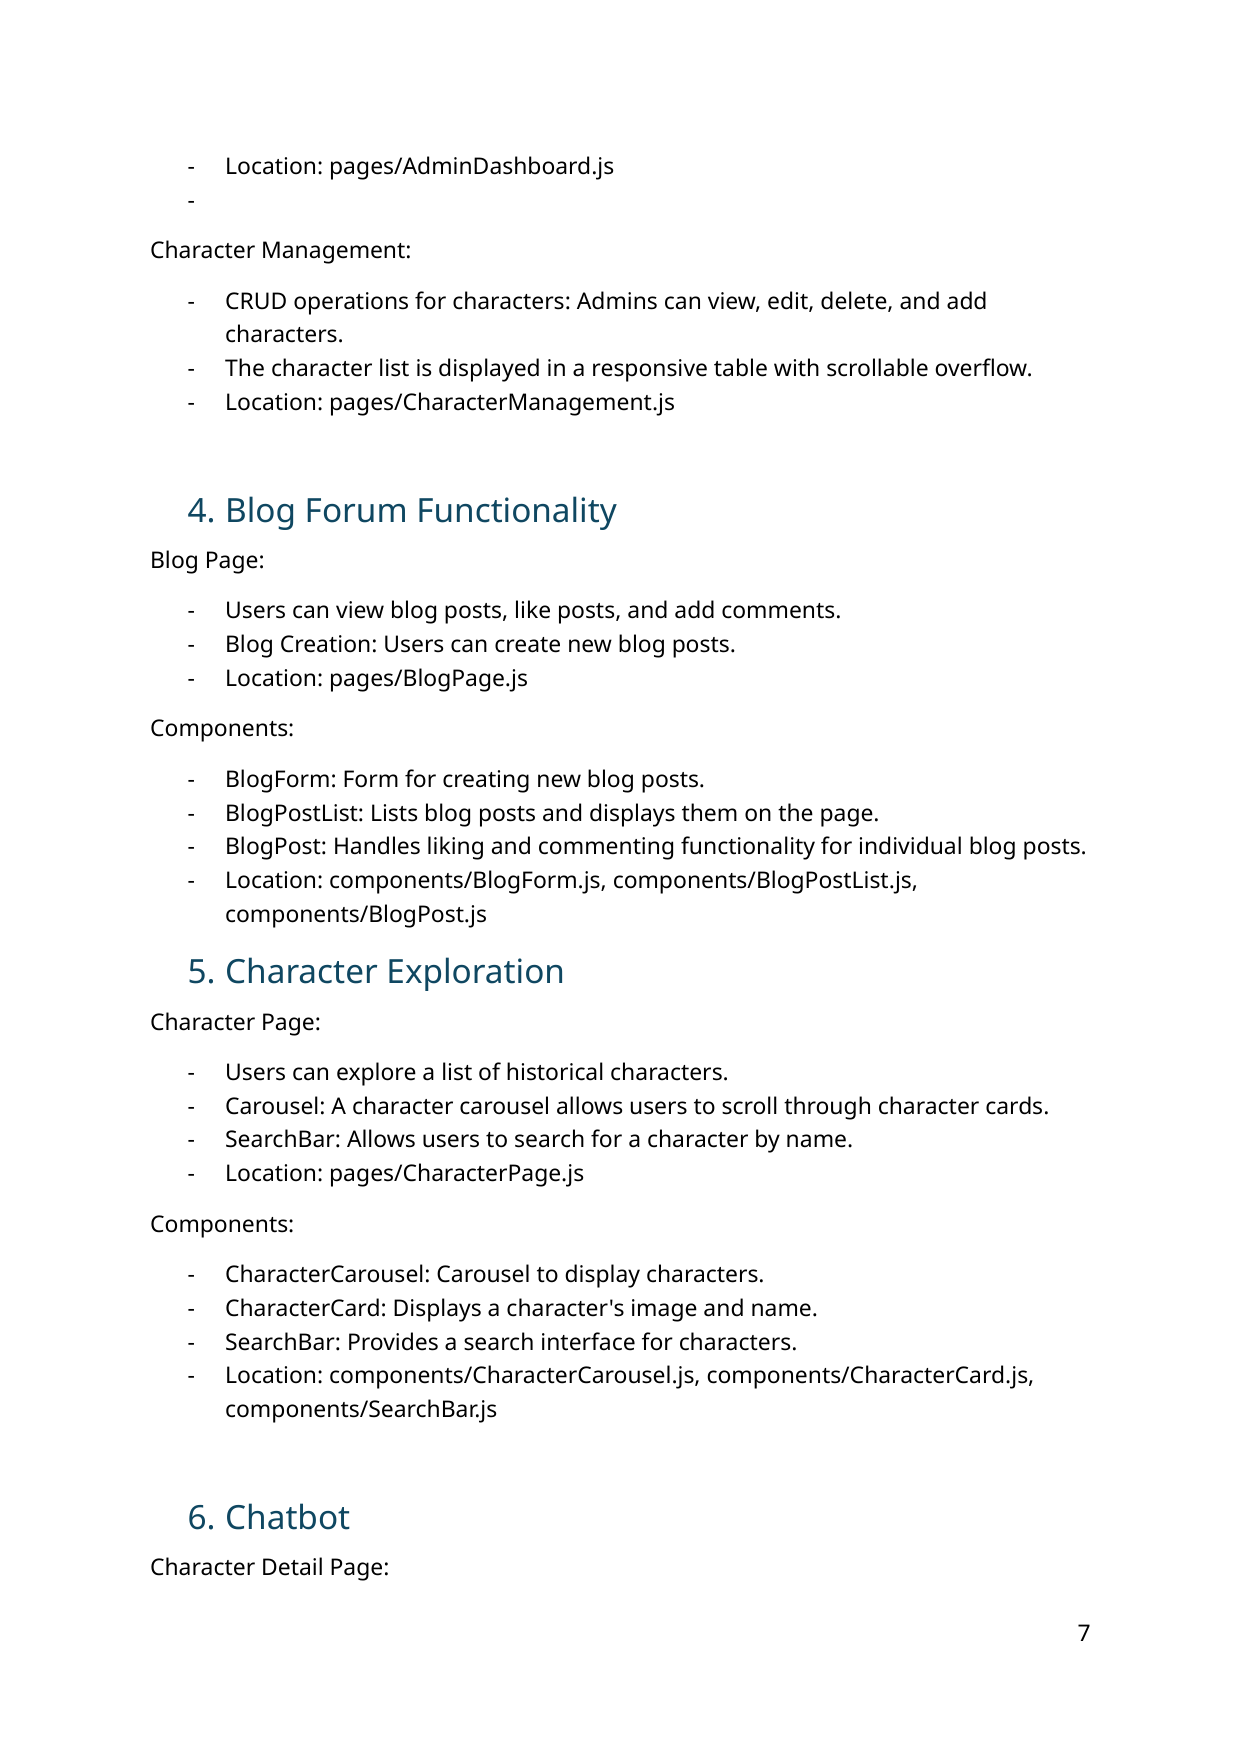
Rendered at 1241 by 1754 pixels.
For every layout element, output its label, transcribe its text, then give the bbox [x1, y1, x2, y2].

list The character list is displayed in a responsive table with scrollable overflow. [187, 352, 1090, 383]
subtitle Blog Forum Functionality [187, 487, 1090, 532]
list BlogPost: Handles liking and commenting functionality for individual blog posts. [187, 830, 1090, 861]
text Components: [150, 1207, 1090, 1239]
text Components: [150, 712, 1090, 743]
list Users can view blog posts, like posts, and add comments. [187, 594, 1090, 626]
subtitle Chatbot [187, 1494, 1090, 1539]
list SearchBar: Allows users to search for a character by name. [187, 1123, 1090, 1154]
list CharacterCard: Displays a character's image and name. [187, 1292, 1090, 1323]
list Blog Creation: Users can create new blog posts. [187, 628, 1090, 659]
list Location: pages/CharacterPage.js [187, 1157, 1090, 1188]
list Location: pages/CharacterManagement.js [187, 386, 1090, 417]
list BlogPostList: Lists blog posts and displays them on the page. [187, 796, 1090, 828]
text Character Management: [150, 234, 1090, 265]
list CharacterCarousel: Carousel to display characters. [187, 1258, 1090, 1289]
list Location: pages/BlogPage.js [187, 662, 1090, 693]
list Users can explore a list of historical characters. [187, 1056, 1090, 1087]
text Blog Page: [150, 544, 1090, 575]
text Character Page: [150, 1005, 1090, 1037]
list Location: components/CharacterCarousel.js, components/CharacterCard.js, components/SearchBar.js [187, 1359, 1090, 1424]
list SearchBar: Provides a search interface for characters. [187, 1325, 1090, 1357]
list Location: pages/AdminDashboard.js [187, 150, 1090, 181]
list Location: components/BlogForm.js, components/BlogPostList.js, components/BlogPost.js [187, 864, 1090, 929]
list CRUD operations for characters: Admins can view, edit, delete, and add characters. [187, 284, 1090, 349]
subtitle Character Exploration [187, 948, 1090, 993]
list BlogForm: Form for creating new blog posts. [187, 763, 1090, 794]
list Carousel: A character carousel allows users to scroll through character cards. [187, 1089, 1090, 1121]
text Character Detail Page: [150, 1551, 1090, 1582]
